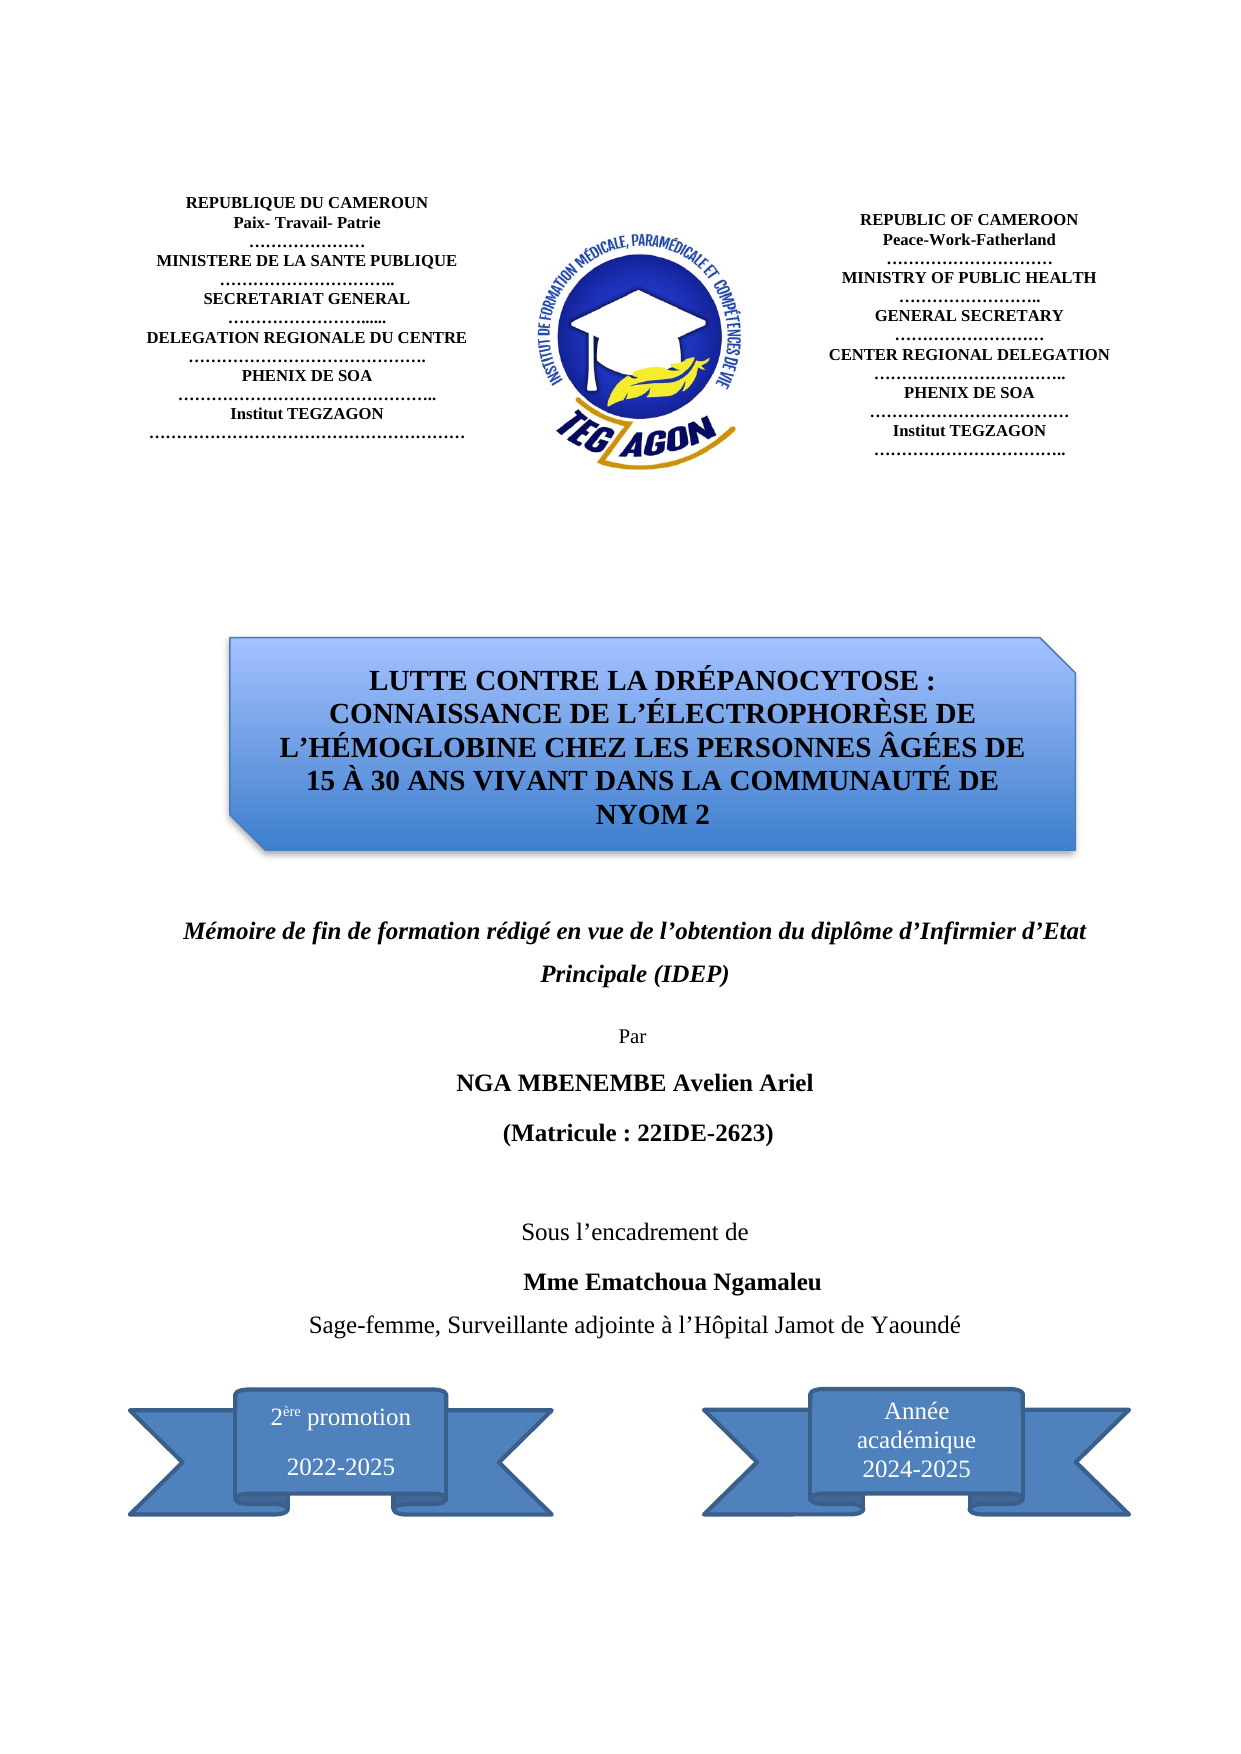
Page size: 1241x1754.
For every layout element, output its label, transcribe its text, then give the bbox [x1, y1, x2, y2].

text Par [177, 1023, 1092, 1048]
text Mme Ematchoua Ngamaleu Sage-femme, Surveillante adjointe à l’Hôpital Jamot de Yaoundé [177, 1267, 1092, 1339]
text NGA MBENEMBE Avelien Ariel [177, 1068, 1092, 1097]
text (Matricule : 22IDE-2623) [177, 1118, 1092, 1147]
picture [536, 203, 764, 504]
text Sous l’encadrement de [177, 1217, 1092, 1246]
text Mémoire de fin de formation rédigé en vue de l’obtention du diplôme d’Infirmier d’Etat Principale (IDEP) [177, 916, 1092, 988]
